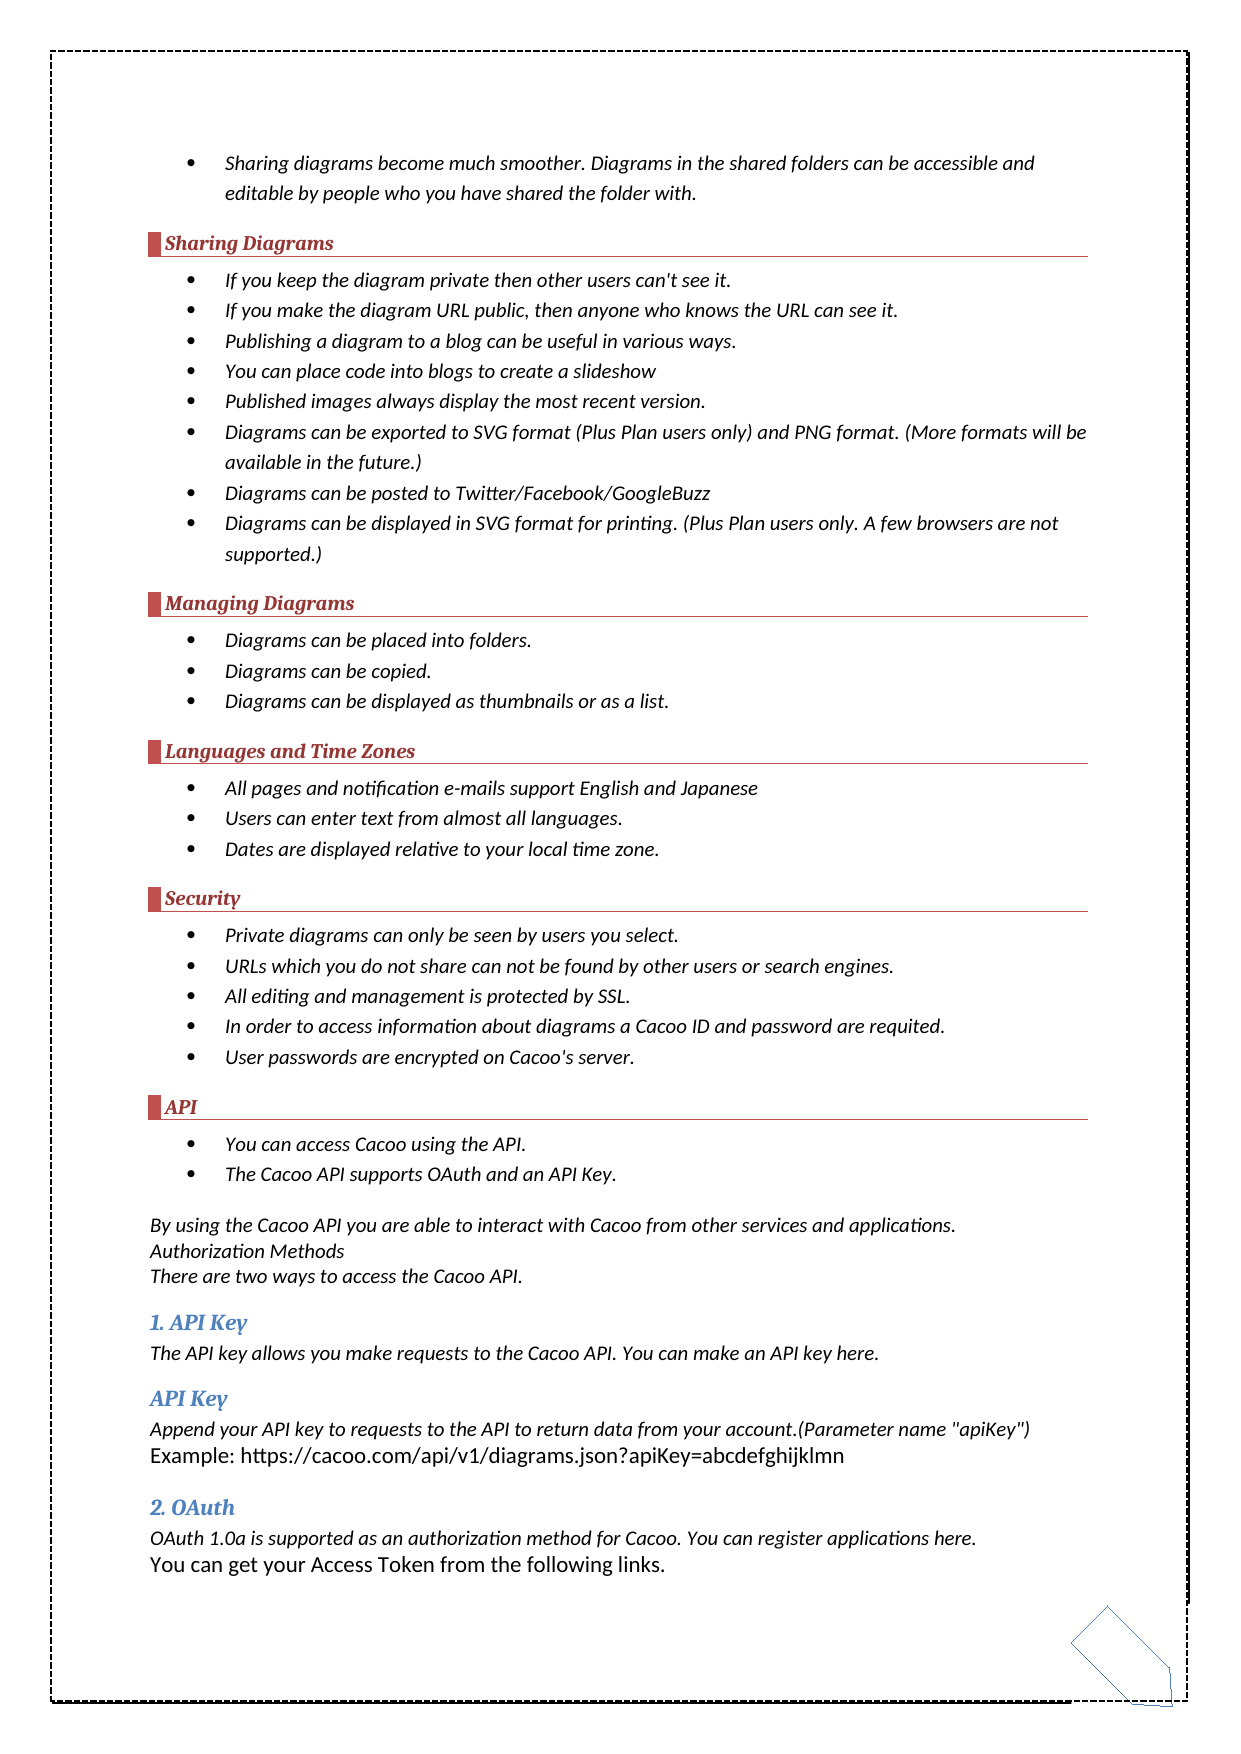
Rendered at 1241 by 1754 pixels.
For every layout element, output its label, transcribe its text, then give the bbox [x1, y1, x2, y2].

list You can place code into blogs to create a slideshow [187, 358, 1088, 384]
text OAuth 1.0a is supported as an authorization method for Cacoo. You can register applications here. [150, 1525, 1088, 1550]
list User passwords are encrypted on Cacoo's server. [187, 1044, 1088, 1069]
text There are two ways to access the Cacoo API. [150, 1263, 1088, 1289]
list In order to access information about diagrams a Cacoo ID and password are requited. [187, 1014, 1088, 1039]
text By using the Cacoo API you are able to interact with Cacoo from other services and applications. [150, 1212, 1088, 1238]
subtitle API [161, 1095, 1088, 1119]
list All editing and management is protected by SSL. [187, 983, 1088, 1009]
subtitle Managing Diagrams [161, 592, 1088, 616]
text The API key allows you make requests to the Cacoo API. You can make an API key here. [150, 1340, 1088, 1365]
subtitle Sharing Diagrams [161, 232, 1088, 256]
subtitle Security [161, 887, 1088, 911]
list Dates are displayed relative to your local time zone. [187, 836, 1088, 861]
list Diagrams can be placed into folders. [187, 627, 1088, 653]
list Diagrams can be displayed in SVG format for printing. (Plus Plan users only. A few browsers are not supported.) [187, 510, 1088, 566]
list Users can enter text from almost all languages. [187, 805, 1088, 831]
list Diagrams can be displayed as thumbnails or as a list. [187, 688, 1088, 714]
list Diagrams can be exported to SVG format (Plus Plan users only) and PNG format. (More formats will be available in the future.) [187, 419, 1088, 475]
text Append your API key to requests to the API to return data from your account.(Parameter name "apiKey") [150, 1416, 1088, 1442]
text You can get your Access Token from the following links. [150, 1550, 1088, 1578]
subtitle Languages and Time Zones [148, 739, 1088, 763]
list All pages and notification e-mails support English and Japanese [187, 775, 1088, 800]
subtitle 1. API Key [150, 1309, 1088, 1336]
subtitle 2. OAuth [150, 1495, 1088, 1521]
list Diagrams can be copied. [187, 658, 1088, 683]
list The Cacoo API supports OAuth and an API Key. [187, 1161, 1088, 1187]
list URLs which you do not share can not be found by other users or search engines. [187, 953, 1088, 978]
list You can access Cacoo using the API. [187, 1131, 1088, 1156]
list If you keep the diagram private then other users can't see it. [187, 267, 1088, 292]
list Sharing diagrams become much smoother. Diagrams in the shared folders can be accessible and editable by people who you have shared the folder with. [187, 150, 1088, 206]
text Example: https://cacoo.com/api/v1/diagrams.json?apiKey=abcdefghijklmn [150, 1442, 1088, 1470]
list Private diagrams can only be seen by users you select. [187, 922, 1088, 948]
text Authorization Methods [150, 1238, 1088, 1263]
subtitle API Key [150, 1386, 1088, 1412]
list Published images always display the most recent version. [187, 389, 1088, 414]
list Publishing a diagram to a blog can be useful in various ways. [187, 328, 1088, 353]
list If you make the diagram URL public, then anyone who knows the URL can see it. [187, 297, 1088, 323]
list Diagrams can be posted to Twitter/Facebook/GoogleBuzz [187, 480, 1088, 505]
